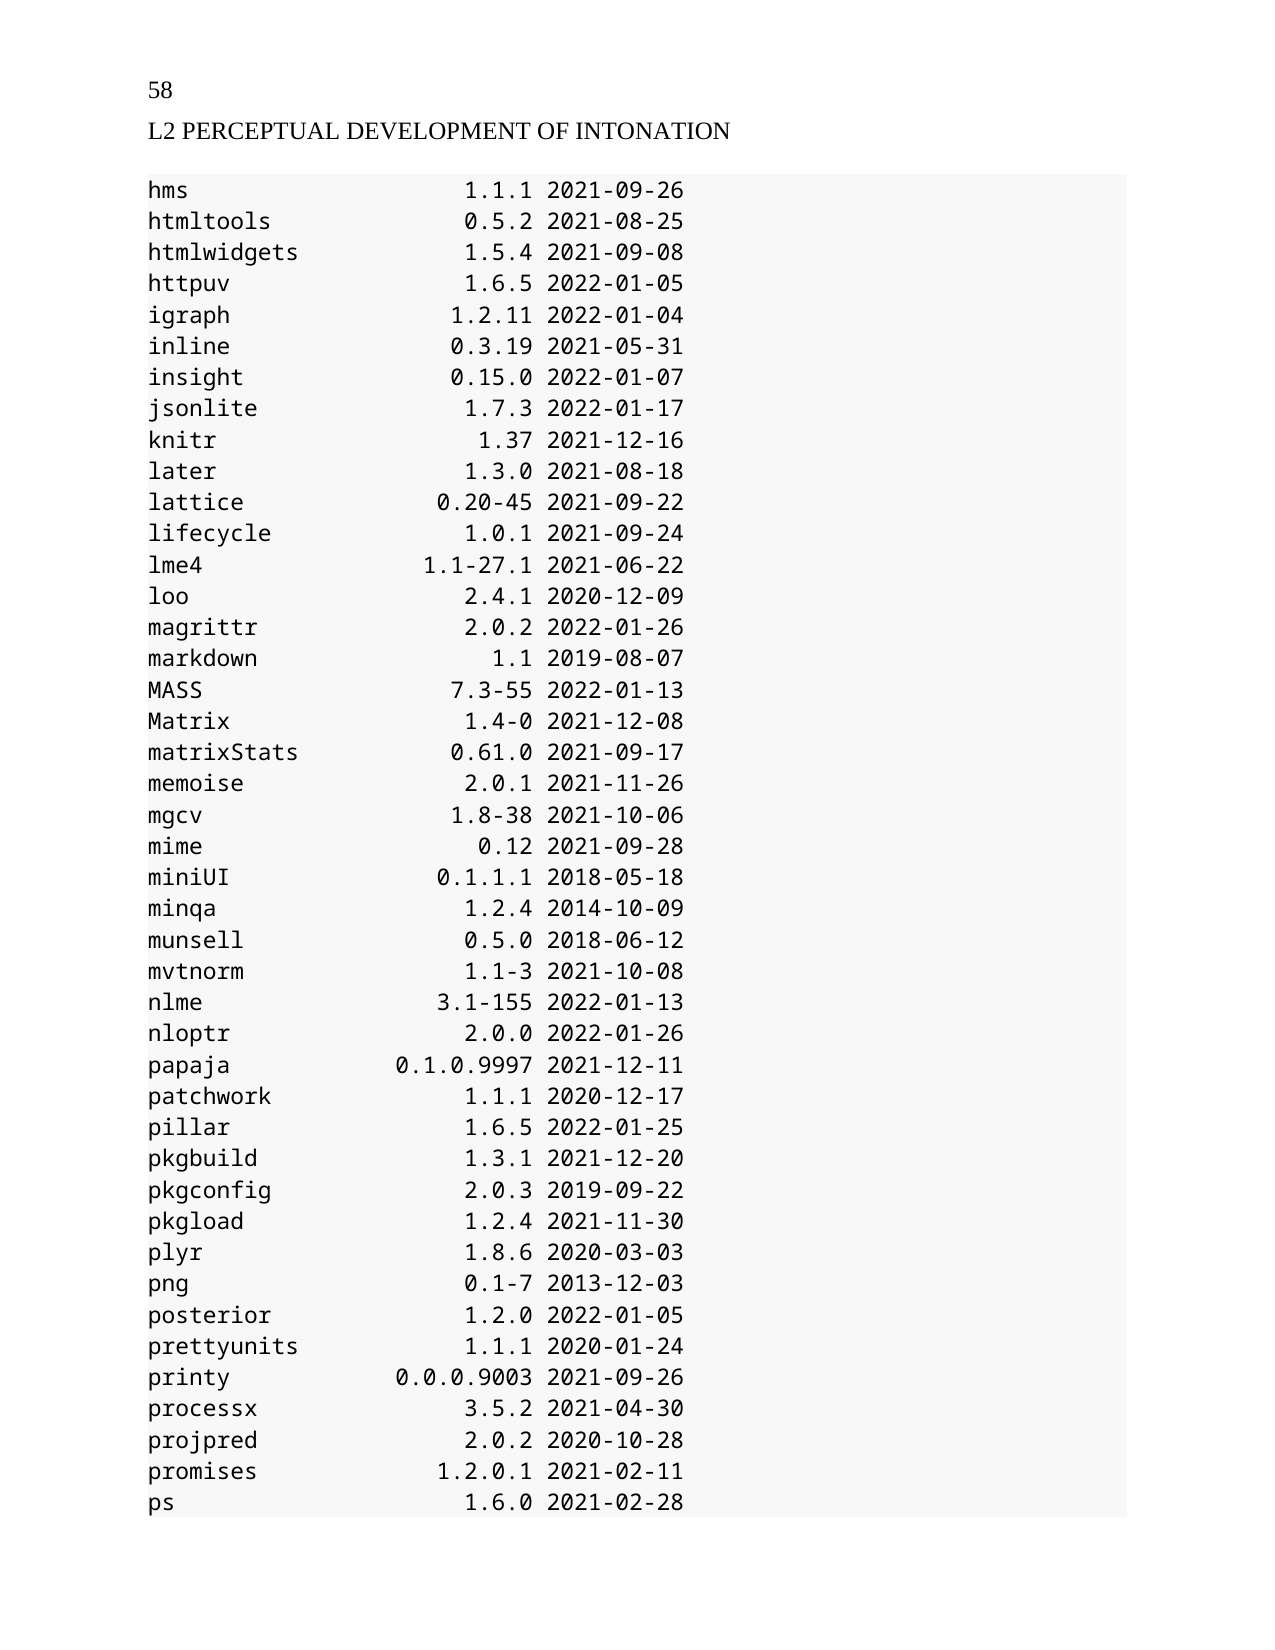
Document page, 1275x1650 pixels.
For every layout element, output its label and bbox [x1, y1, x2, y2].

text [148, 174, 1127, 1517]
